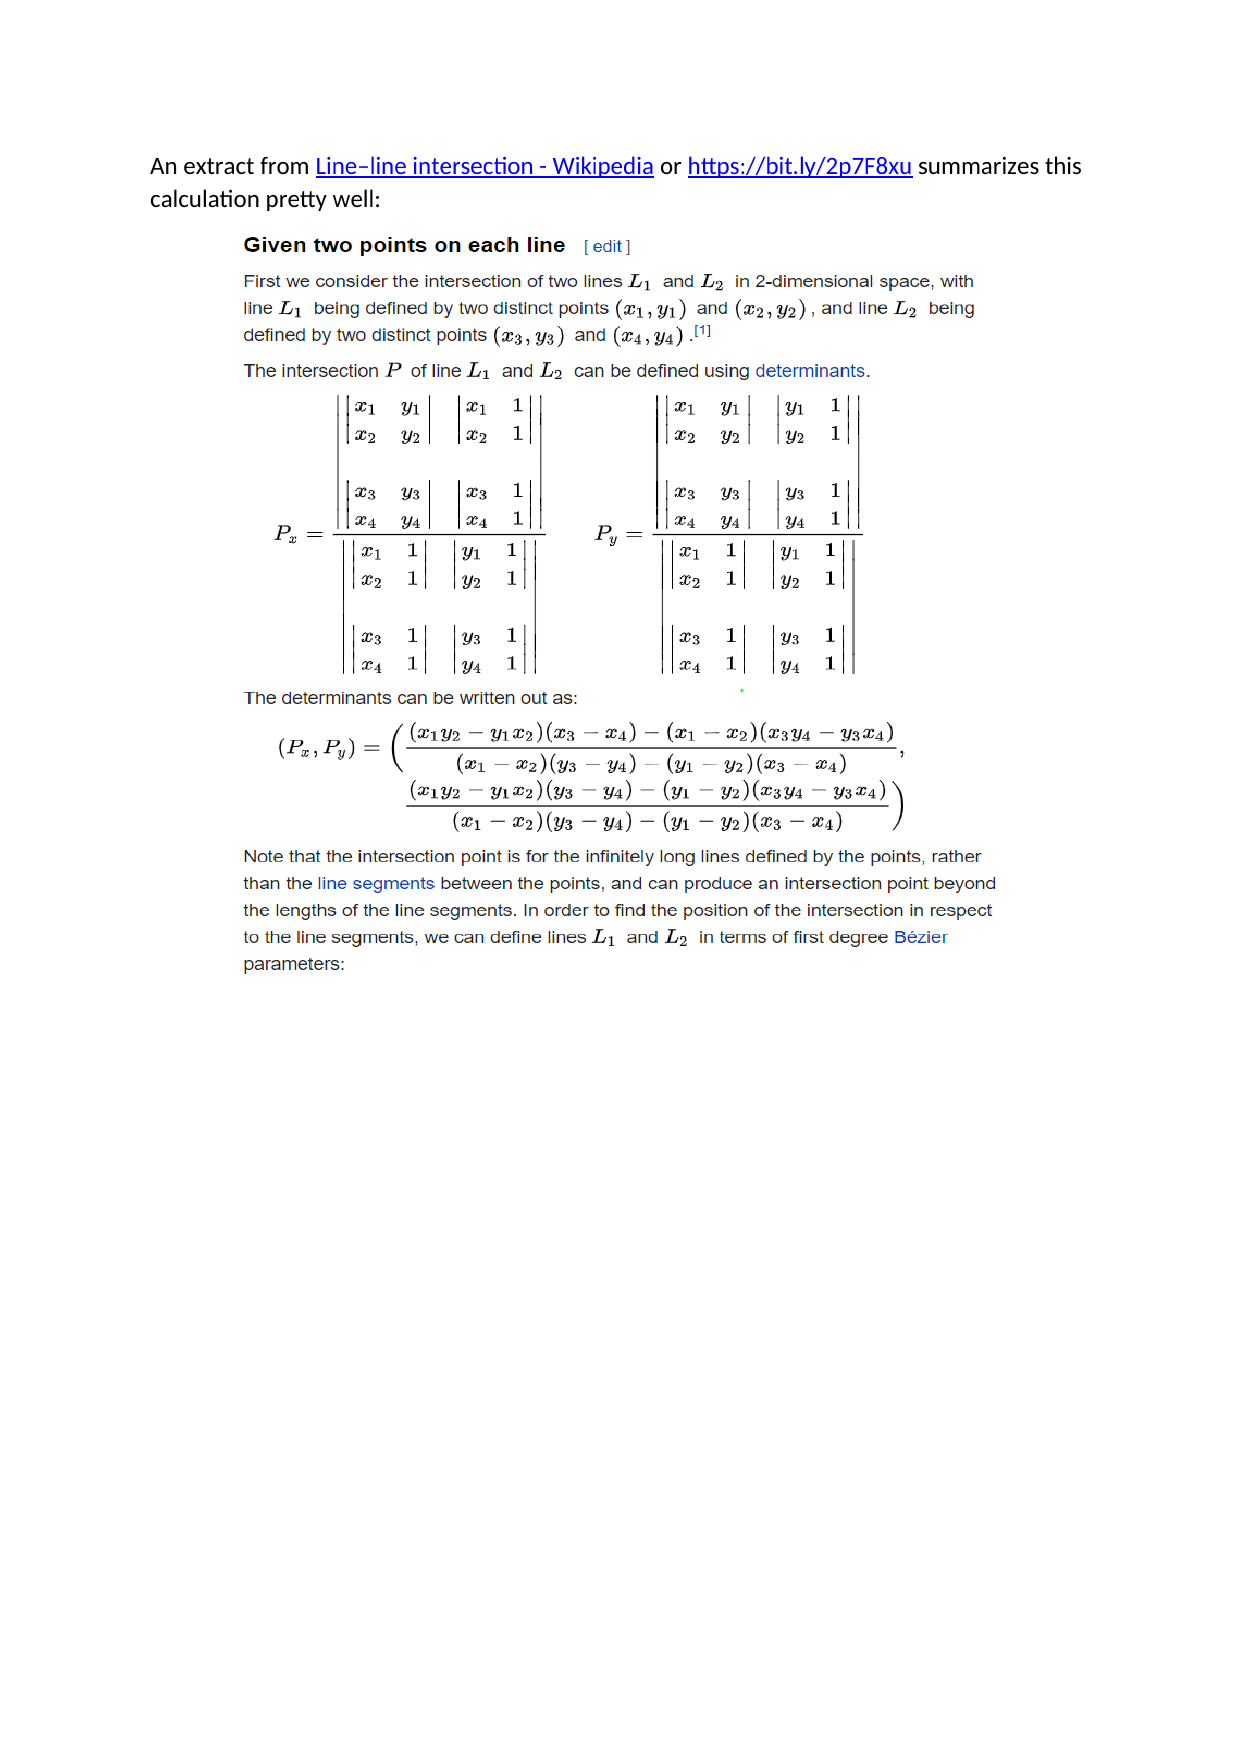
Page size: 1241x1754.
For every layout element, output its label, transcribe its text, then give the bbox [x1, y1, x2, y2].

picture [237, 232, 1003, 983]
text An extract from Line–line intersection - Wikipedia or https://bit.ly/2p7F8xu summarizes this calculation pretty well: [150, 150, 1090, 213]
